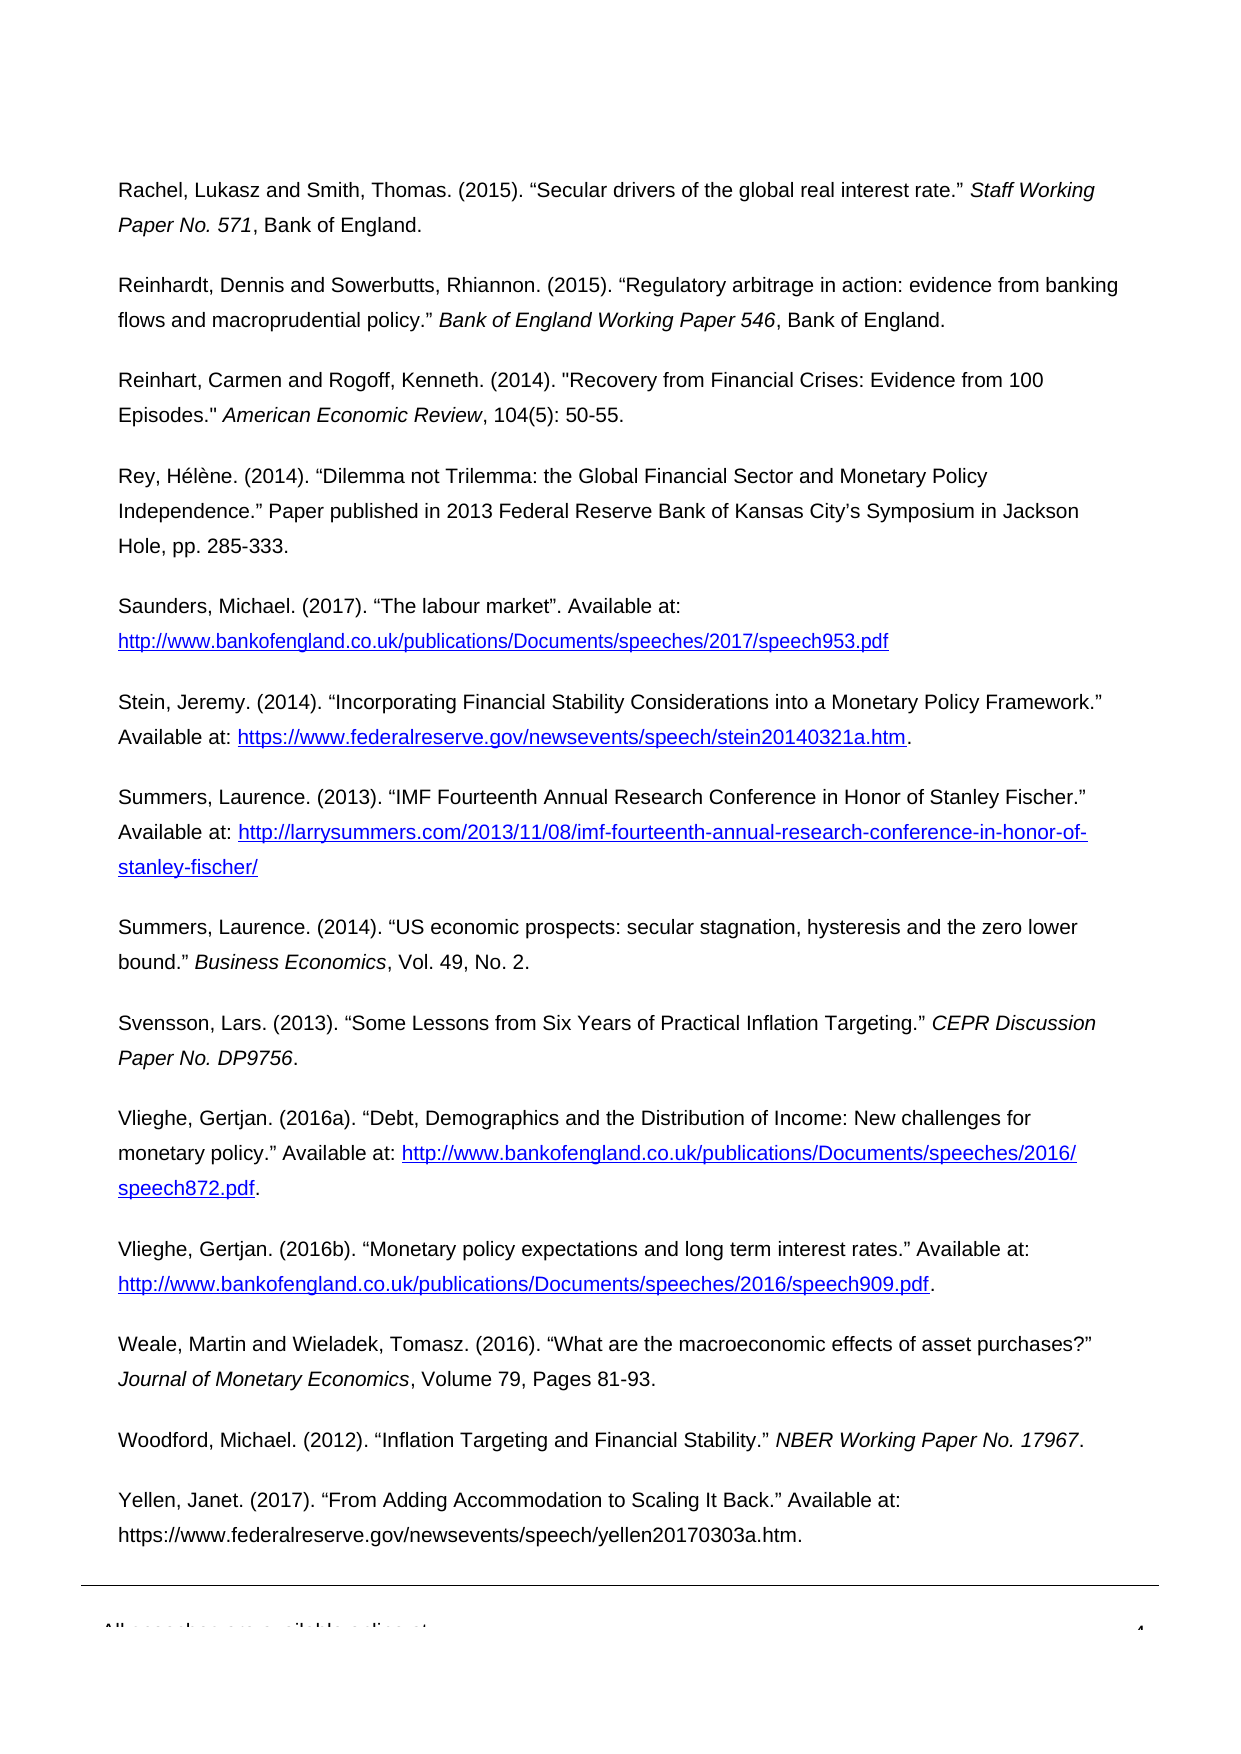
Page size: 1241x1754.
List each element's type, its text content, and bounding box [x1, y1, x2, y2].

text Vlieghe, Gertjan. (2016b). “Monetary policy expectations and long term interest rates.” Available at: http://www.bankofengland.co.uk/publications/Documents/speeches/2016/speech909.pdf. [118, 1236, 1226, 1296]
text Weale, Martin and Wieladek, Tomasz. (2016). “What are the macroeconomic effects of asset purchases?” [118, 1332, 1226, 1356]
text Stein, Jeremy. (2014). “Incorporating Financial Stability Considerations into a Monetary Policy Framework.” Available at: https://www.federalreserve.gov/newsevents/speech/stein20140321a.htm. [118, 689, 1105, 749]
text Rey, Hélène. (2014). “Dilemma not Trilemma: the Global Financial Sector and Monetary Policy Independence.” Paper published in 2013 Federal Reserve Bank of Kansas City’s Symposium in Jackson Hole, pp. 285-333. [118, 464, 1112, 558]
text Vlieghe, Gertjan. (2016a). “Debt, Demographics and the Distribution of Income: New challenges for monetary policy.” Available at: http://www.bankofengland.co.uk/publications/Documents/speeches/2016/speech872.pdf. [118, 1106, 1087, 1200]
text Saunders, Michael. (2017). “The labour market”. Available at: http://www.bankofengland.co.uk/publications/Documents/speeches/2017/speech953.pdf [118, 594, 1226, 653]
text Summers, Laurence. (2014). “US economic prospects: secular stagnation, hysteresis and the zero lower bound.” Business Economics, Vol. 49, No. 2. [118, 915, 1081, 974]
text Reinhardt, Dennis and Sowerbutts, Rhiannon. (2015). “Regulatory arbitrage in action: evidence from banking flows and macroprudential policy.” Bank of England Working Paper 546, Bank of England. [118, 273, 1124, 332]
text Rachel, Lukasz and Smith, Thomas. (2015). “Secular drivers of the global real interest rate.” Staff Working Paper No. 571, Bank of England. [118, 178, 1097, 237]
text Woodford, Michael. (2012). “Inflation Targeting and Financial Stability.” NBER Working Paper No. 17967. [118, 1427, 1226, 1451]
text Journal of Monetary Economics, Volume 79, Pages 81-93. [118, 1367, 1226, 1391]
text Reinhart, Carmen and Rogoff, Kenneth. (2014). "Recovery from Financial Crises: Evidence from 100 Episodes." American Economic Review, 104(5): 50-55. [118, 368, 1112, 427]
text Yellen, Janet. (2017). “From Adding Accommodation to Scaling It Back.” Available at: https://www.federalreserve.gov/newsevents/speech/yellen20170303a.htm. [118, 1488, 1226, 1547]
text Svensson, Lars. (2013). “Some Lessons from Six Years of Practical Inflation Targeting.” CEPR Discussion Paper No. DP9756. [118, 1010, 1098, 1069]
text Summers, Laurence. (2013). “IMF Fourteenth Annual Research Conference in Honor of Stanley Fischer.” Available at: http://larrysummers.com/2013/11/08/imf-fourteenth-annual-research-conference-in-honor-of- stanley-fischer/ [118, 785, 1088, 879]
